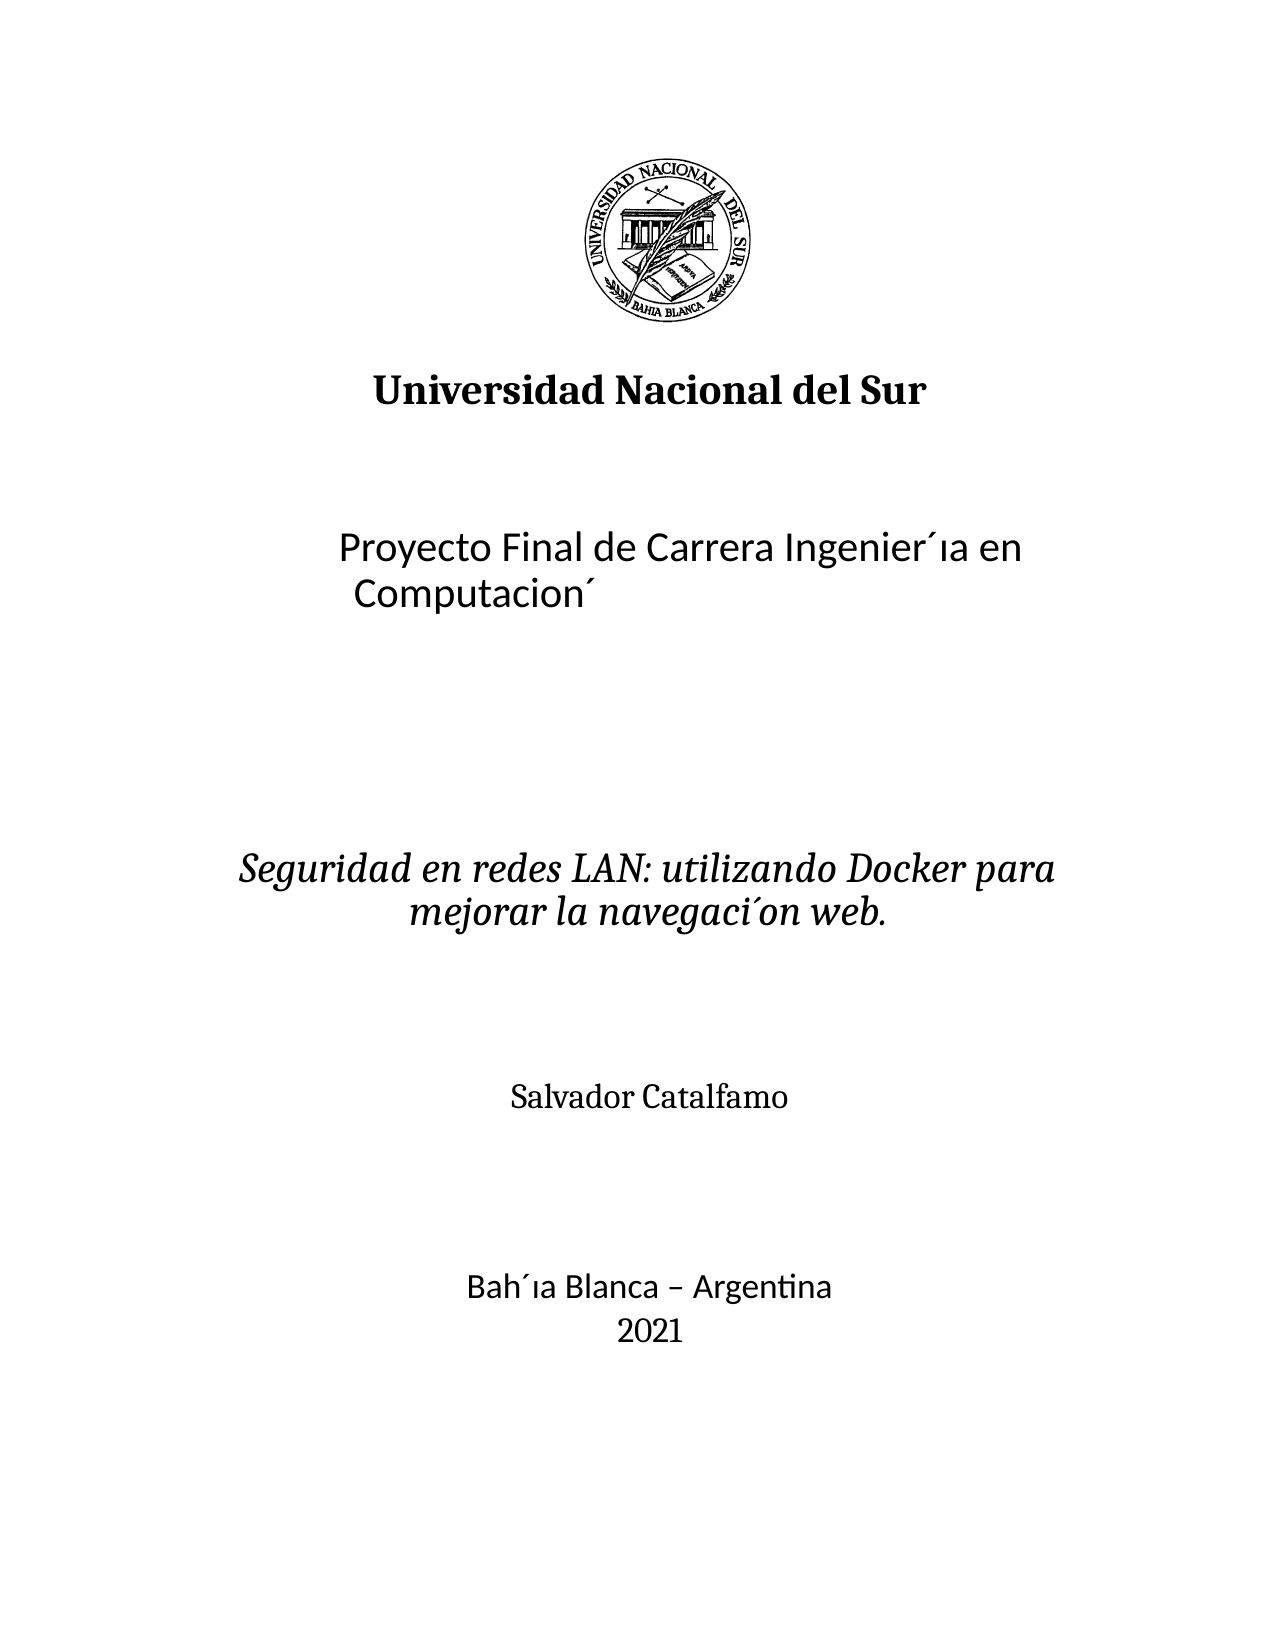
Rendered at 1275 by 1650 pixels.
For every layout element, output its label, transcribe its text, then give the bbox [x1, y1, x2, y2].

text 2021 [207, 1310, 1092, 1351]
text Seguridad en redes LAN: utilizando Docker para mejorar la navegaci´on web. [205, 847, 1094, 936]
text Bah´ıa Blanca – Argentina [207, 1264, 1092, 1307]
text Universidad Nacional del Sur [207, 366, 1092, 415]
text Salvador Catalfamo [207, 1077, 1092, 1118]
text Proyecto Final de Carrera Ingenier´ıa en Computacion´ [339, 524, 1092, 618]
